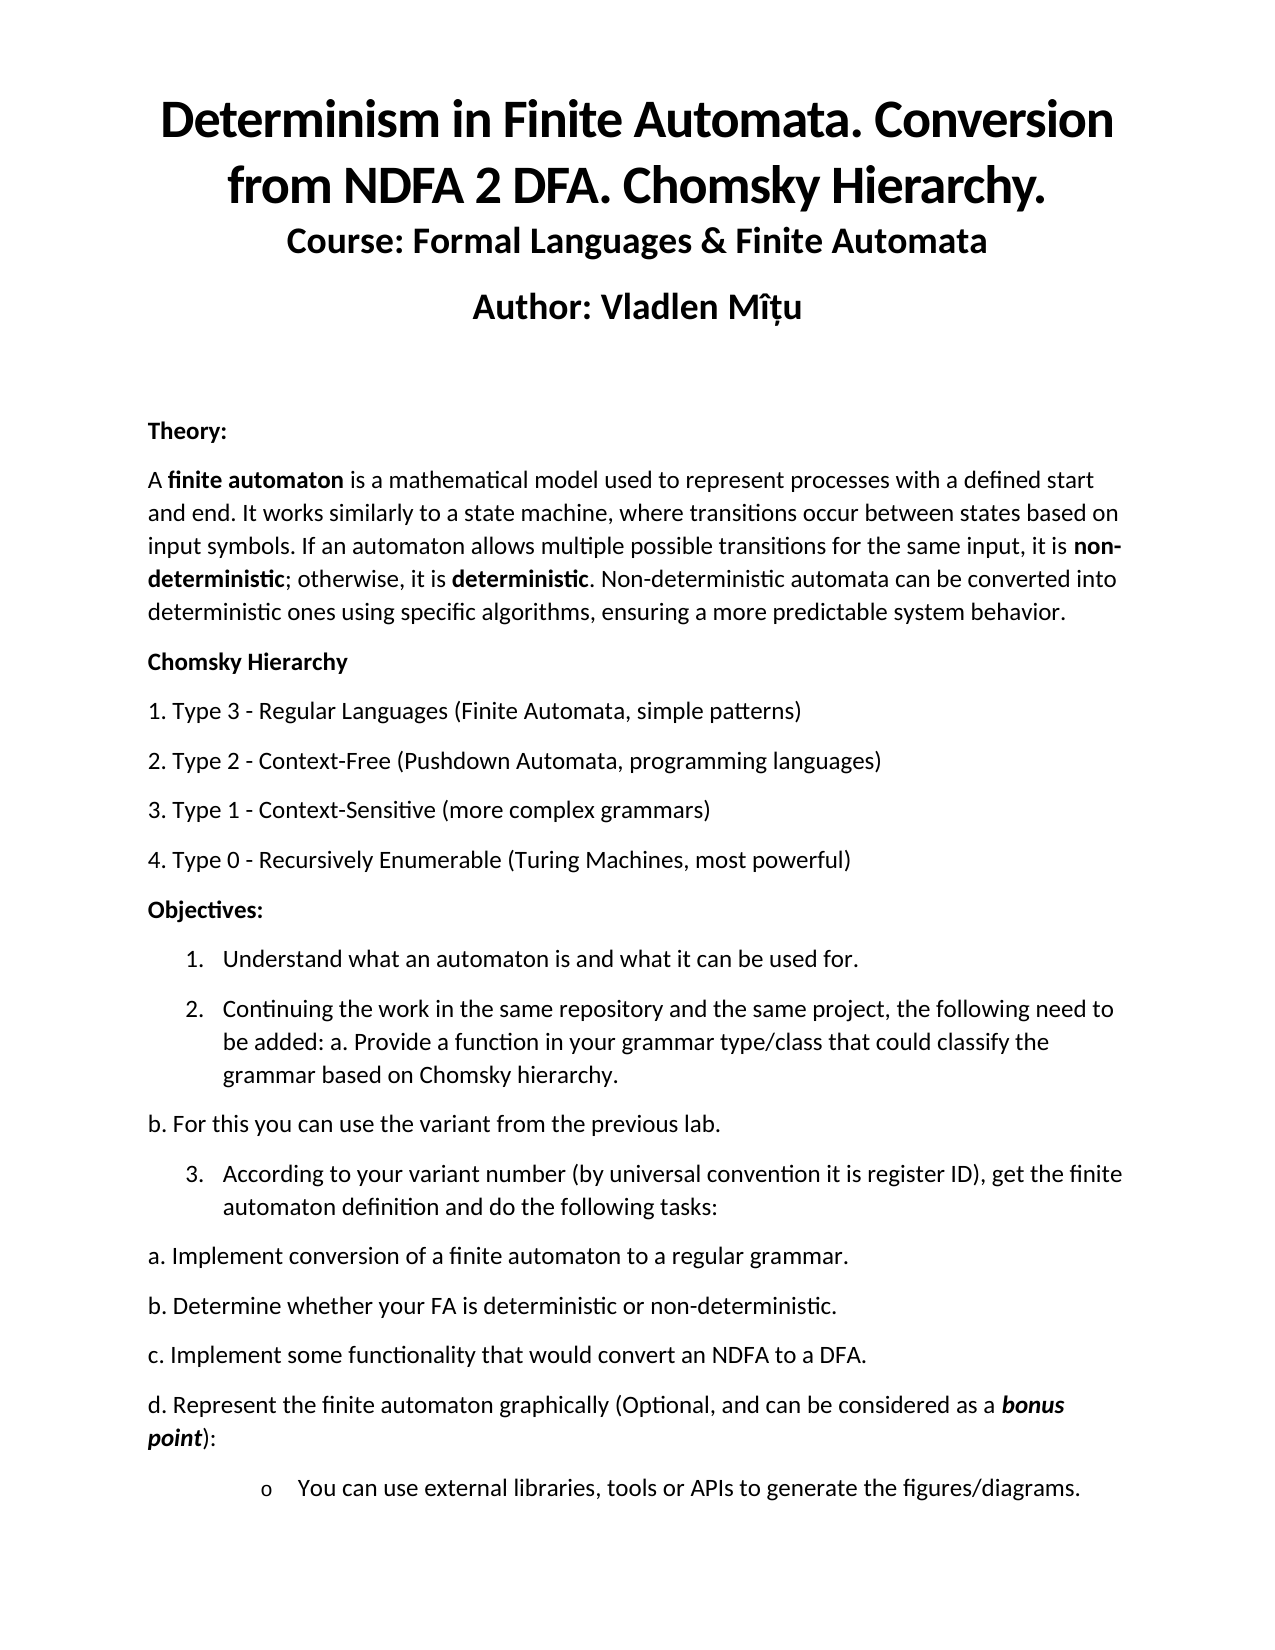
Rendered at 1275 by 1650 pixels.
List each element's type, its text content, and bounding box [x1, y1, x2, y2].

text c. Implement some functionality that would convert an NDFA to a DFA. [148, 1340, 1127, 1370]
list You can use external libraries, tools or APIs to generate the figures/diagrams. [260, 1472, 1127, 1502]
text b. Determine whether your FA is deterministic or non-deterministic. [148, 1290, 1127, 1321]
text Chomsky Hierarchy [148, 646, 1127, 676]
text Course: Formal Languages & Finite Automata [148, 217, 1127, 262]
title Determinism in Finite Automata. Conversion from NDFA 2 DFA. Chomsky Hierarchy. [148, 84, 1127, 217]
text 1. Type 3 - Regular Languages (Finite Automata, simple patterns) [148, 696, 1127, 726]
text a. Implement conversion of a finite automaton to a regular grammar. [148, 1241, 1127, 1271]
text 2. Type 2 - Context-Free (Pushdown Automata, programming languages) [148, 745, 1127, 776]
text A finite automaton is a mathematical model used to represent processes with a defined start and end. It works similarly to a state machine, where transitions occur between states based on input symbols. If an automaton allows multiple possible transitions for the same input, it is non-deterministic; otherwise, it is deterministic. Non-deterministic automata can be converted into deterministic ones using specific algorithms, ensuring a more predictable system behavior. [148, 465, 1127, 627]
list According to your variant number (by universal convention it is register ID), get the finite automaton definition and do the following tasks: [185, 1158, 1127, 1221]
list Continuing the work in the same repository and the same project, the following need to be added: a. Provide a function in your grammar type/class that could classify the grammar based on Chomsky hierarchy. [185, 993, 1127, 1089]
text Author: Vladlen Mîțu [148, 283, 1127, 329]
list Understand what an automaton is and what it can be used for. [185, 943, 1127, 974]
text Objectives: [148, 894, 1127, 924]
text d. Represent the finite automaton graphically (Optional, and can be considered as a bonus point): [148, 1389, 1127, 1453]
text Theory: [148, 415, 1127, 446]
text 4. Type 0 - Recursively Enumerable (Turing Machines, most powerful) [148, 844, 1127, 875]
text 3. Type 1 - Context-Sensitive (more complex grammars) [148, 795, 1127, 825]
text b. For this you can use the variant from the previous lab. [148, 1108, 1127, 1139]
